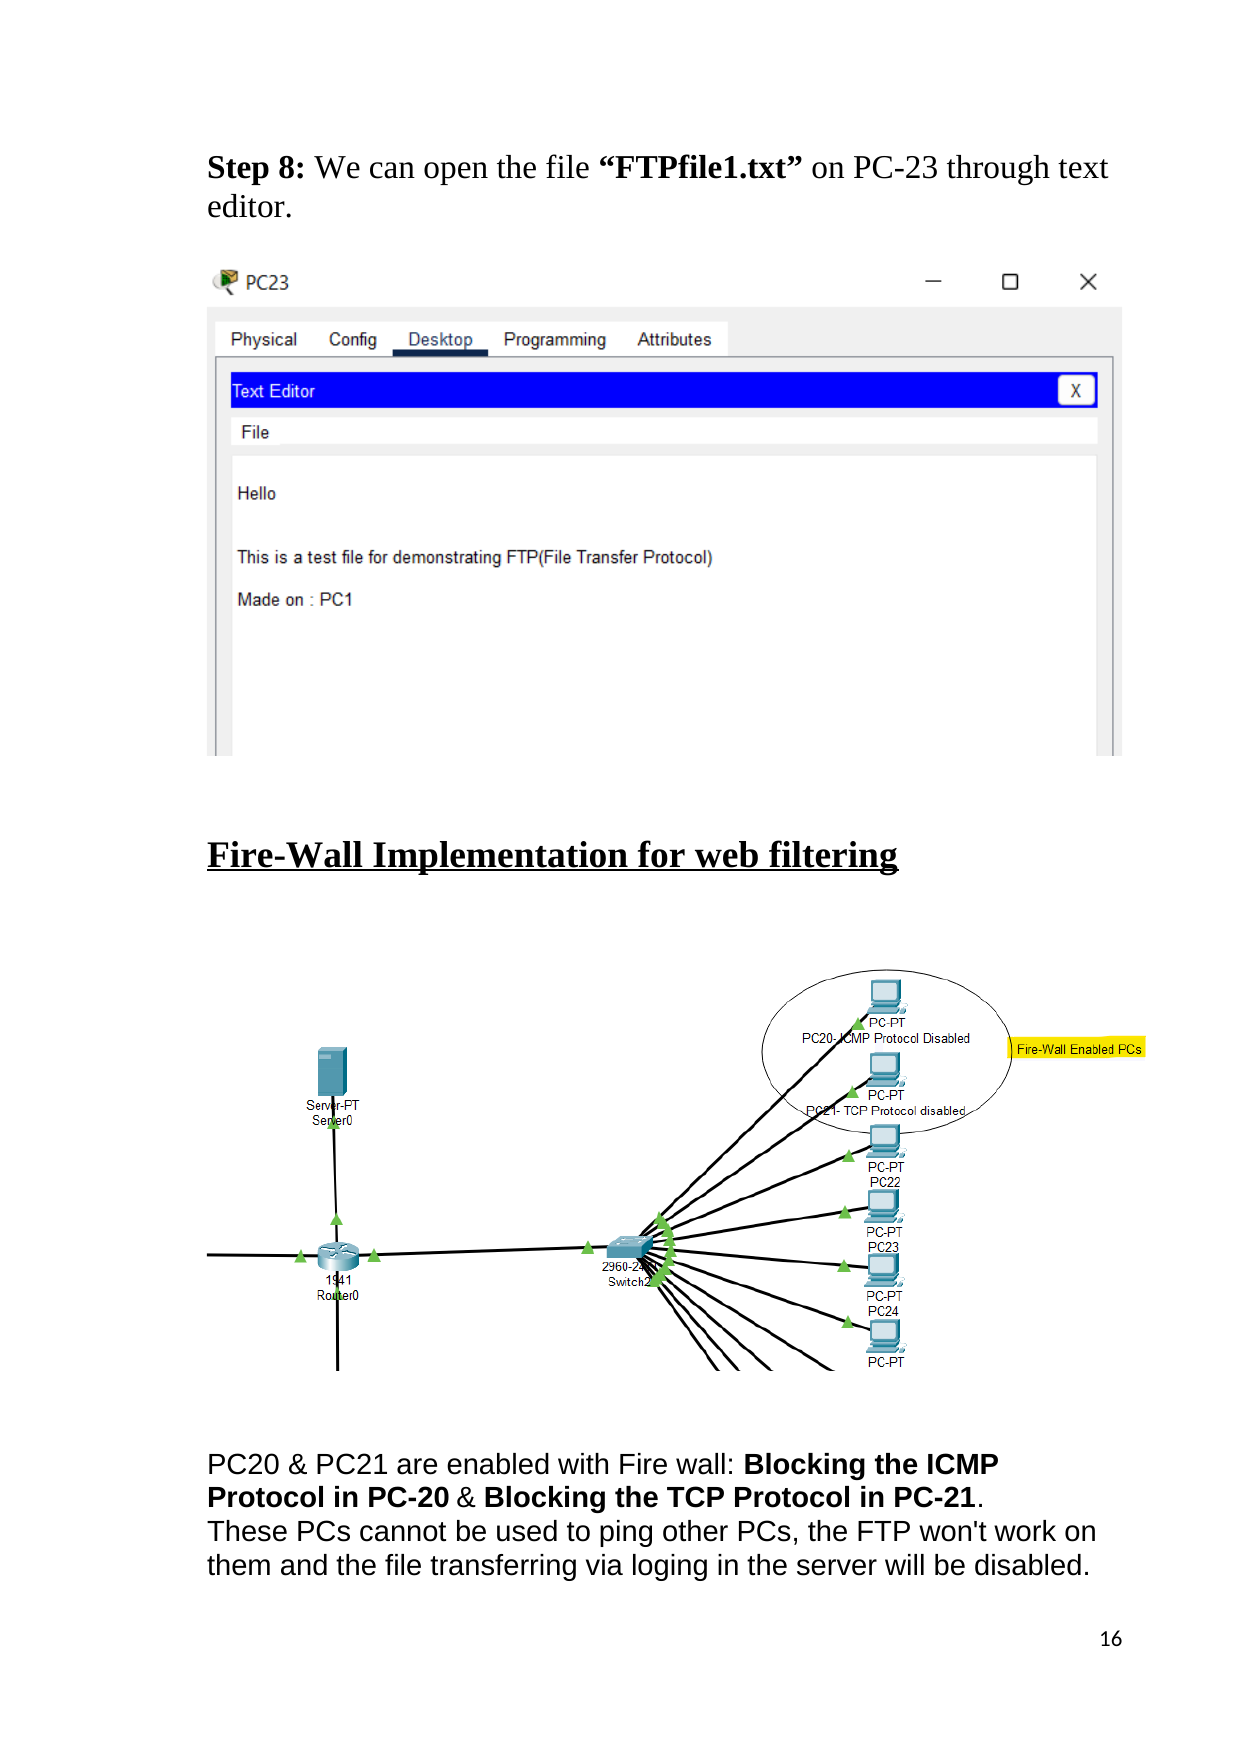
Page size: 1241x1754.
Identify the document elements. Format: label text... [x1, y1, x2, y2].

picture [206, 958, 1190, 1371]
text These PCs cannot be used to ping other PCs, the FTP won't work on them and the file transferring via loging in the server will be disabled. [207, 1514, 1122, 1581]
text Fire-Wall Implementation for web filtering [207, 832, 1122, 875]
text Step 8: We can open the file “FTPfile1.txt” on PC-23 through text editor. [207, 148, 1122, 224]
text PC20 & PC21 are enabled with Fire wall: Blocking the ICMP Protocol in PC-20 & Blocking the TCP Protocol in PC-21. [207, 1447, 1122, 1514]
picture [206, 262, 1123, 756]
